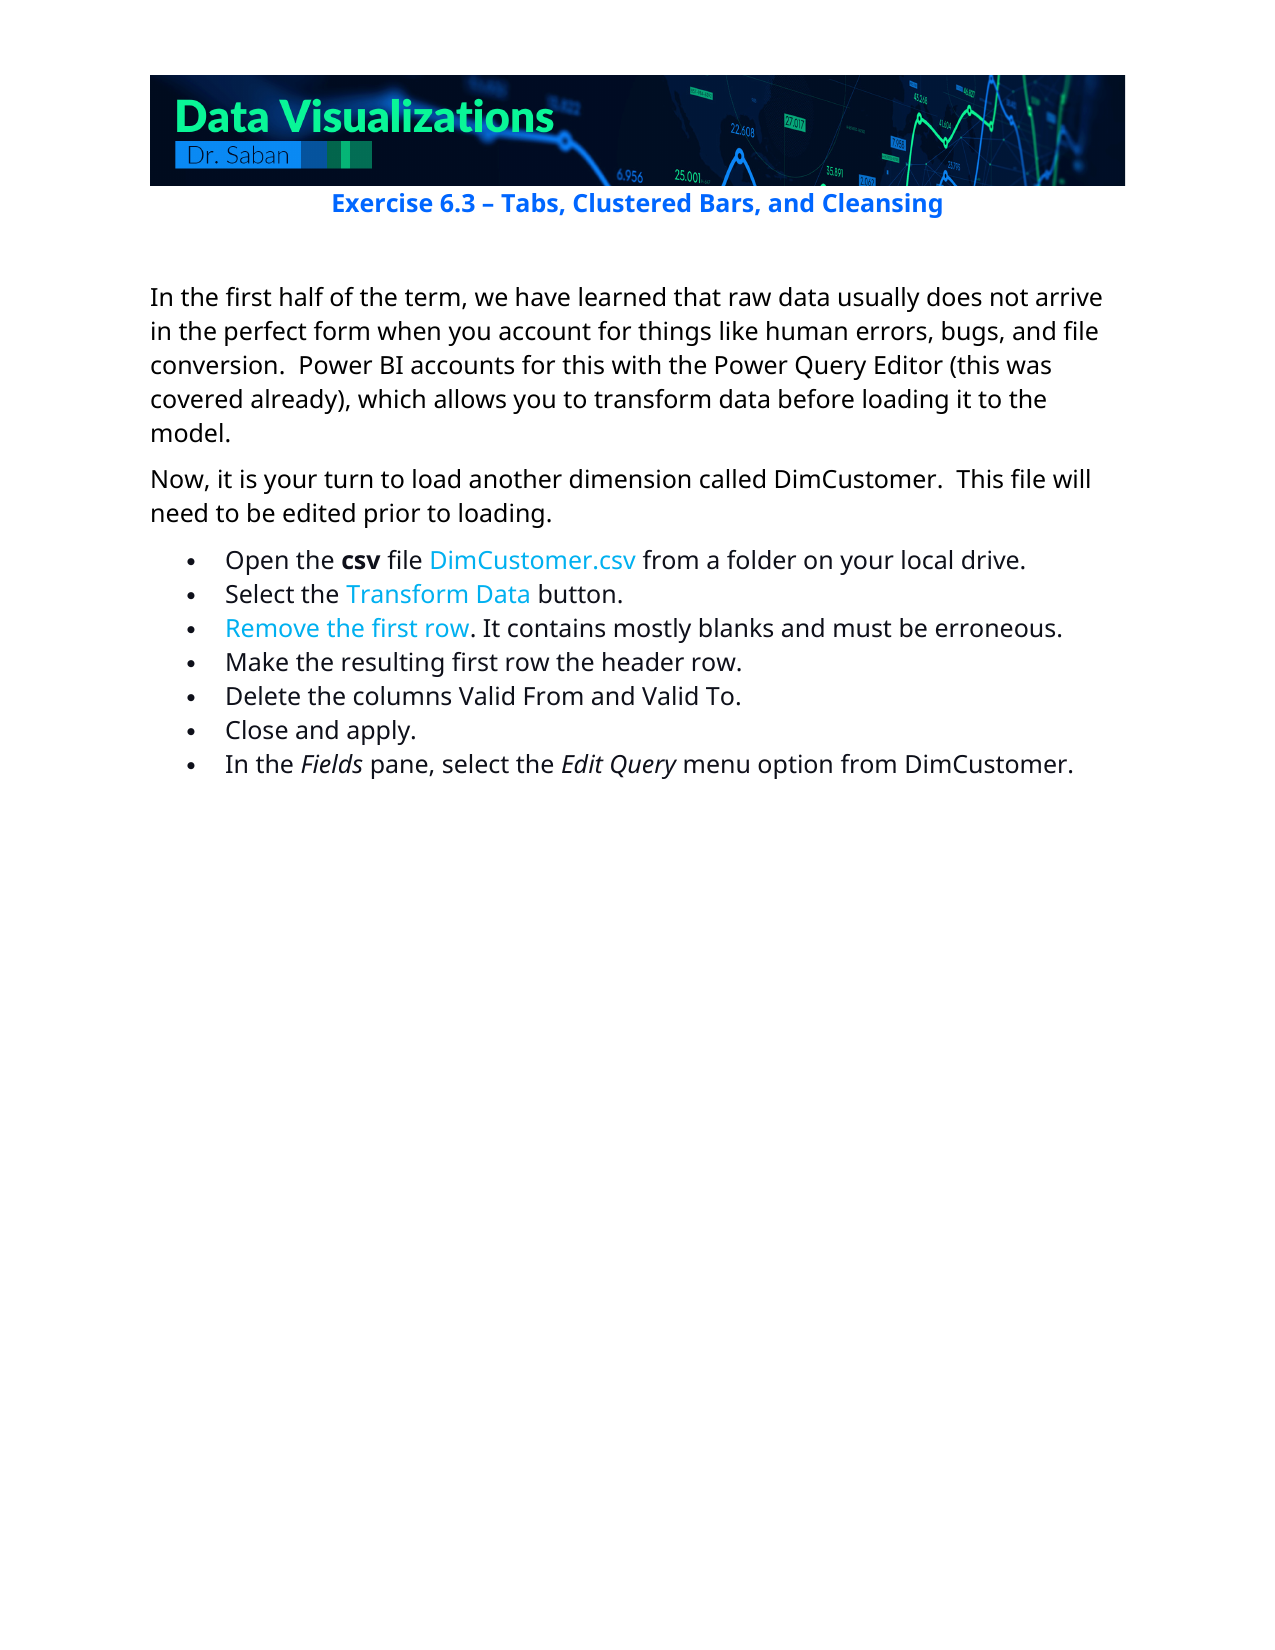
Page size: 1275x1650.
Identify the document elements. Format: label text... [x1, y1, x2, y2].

list Open the csv file DimCustomer.csv from a folder on your local drive. [187, 543, 1125, 577]
list Remove the first row. It contains mostly blanks and must be erroneous. [187, 611, 1125, 645]
list Delete the columns Valid From and Valid To. [187, 679, 1125, 713]
text Now, it is your turn to load another dimension called DimCustomer. This file will need to be edited prior to loading. [150, 462, 1125, 530]
text In the first half of the term, we have learned that raw data usually does not arrive in the perfect form when you account for things like human errors, bugs, and file conversion. Power BI accounts for this with the Power Query Editor (this was covered already), which allows you to transform data before loading it to the model. [150, 279, 1125, 449]
list Make the resulting first row the header row. [187, 645, 1125, 679]
list In the Fields pane, select the Edit Query menu option from DimCustomer. [187, 747, 1125, 781]
list Select the Transform Data button. [187, 577, 1125, 611]
list Close and apply. [187, 713, 1125, 747]
picture [150, 75, 1125, 186]
